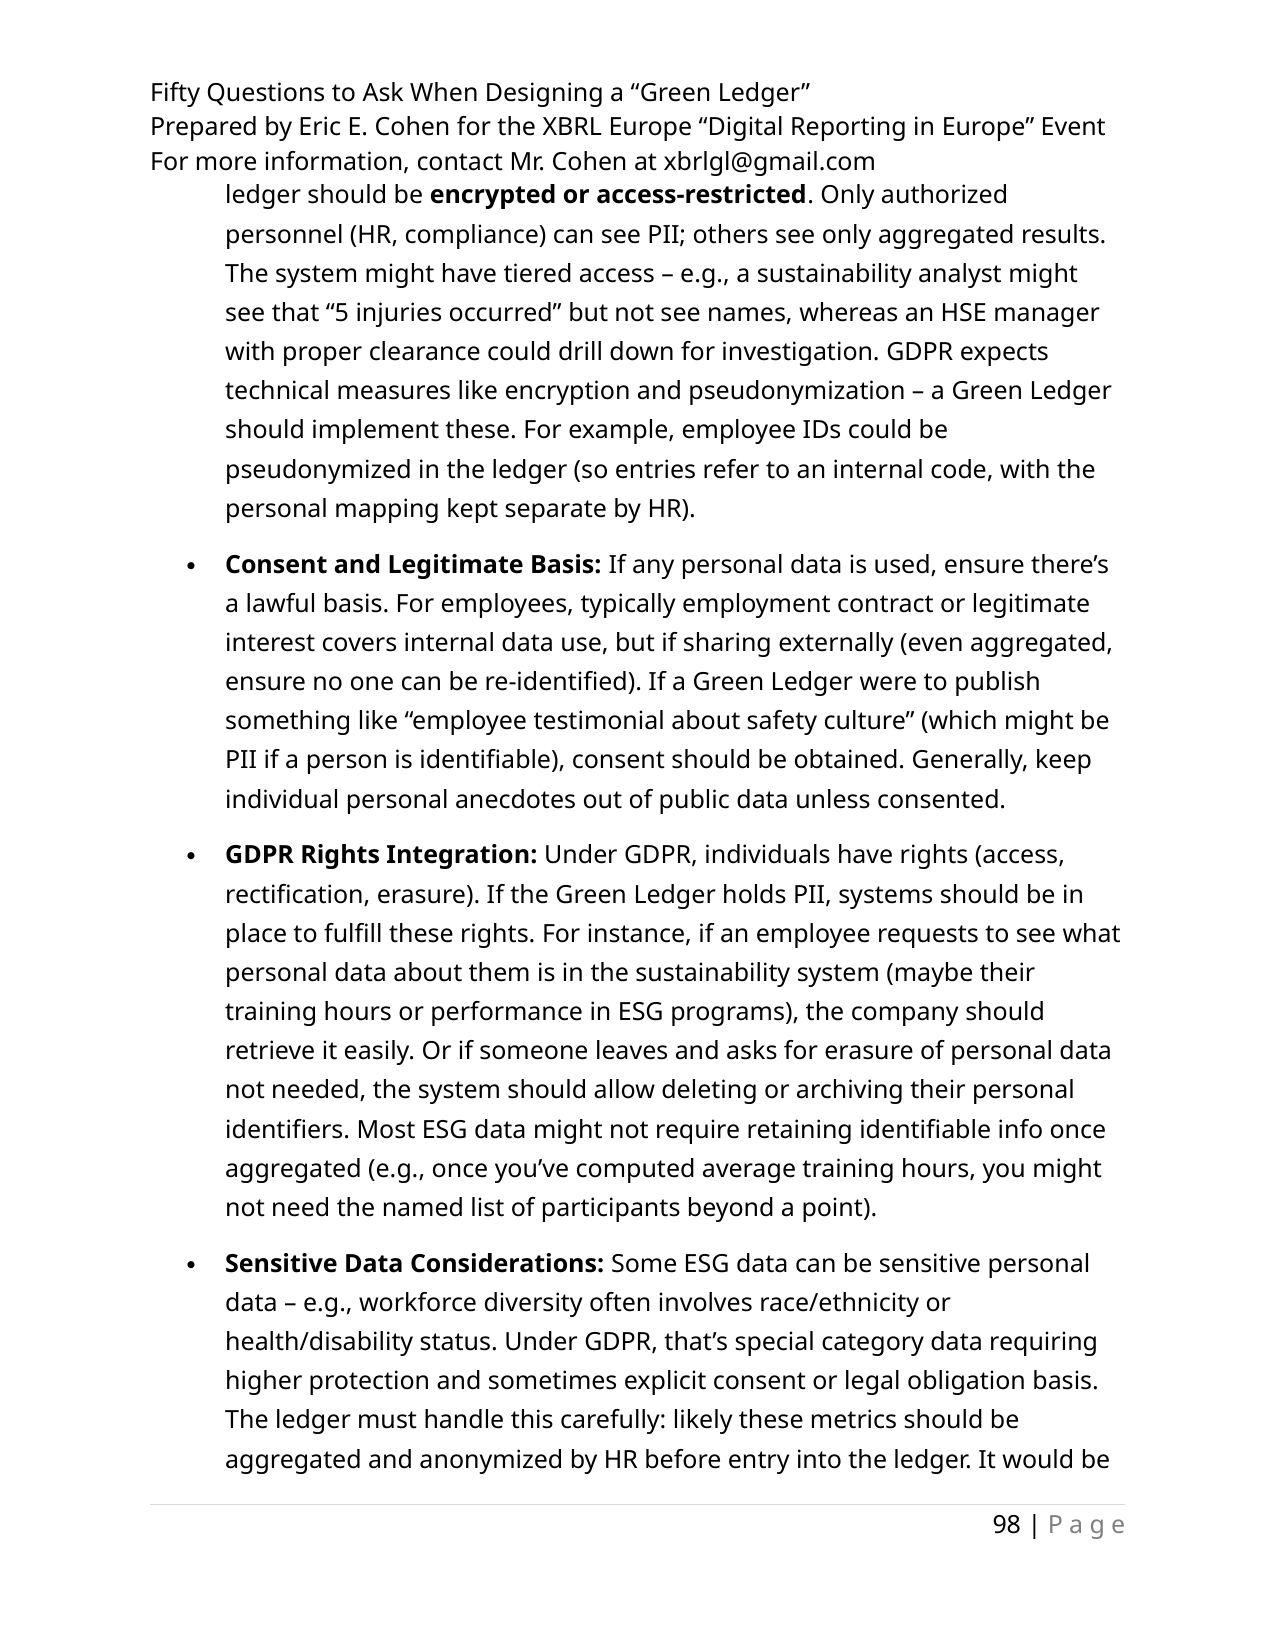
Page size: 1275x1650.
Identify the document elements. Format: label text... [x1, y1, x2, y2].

list Consent and Legitimate Basis: If any personal data is used, ensure there’s a lawful basis. For employees, typically employment contract or legitimate interest covers internal data use, but if sharing externally (even aggregated, ensure no one can be re-identified). If a Green Ledger were to publish something like “employee testimonial about safety culture” (which might be PII if a person is identifiable), consent should be obtained. Generally, keep individual personal anecdotes out of public data unless consented. [187, 546, 1125, 815]
list GDPR Rights Integration: Under GDPR, individuals have rights (access, rectification, erasure). If the Green Ledger holds PII, systems should be in place to fulfill these rights. For instance, if an employee requests to see what personal data about them is in the sustainability system (maybe their training hours or performance in ESG programs), the company should retrieve it easily. Or if someone leaves and asks for erasure of personal data not needed, the system should allow deleting or archiving their personal identifiers. Most ESG data might not require retaining identifiable info once aggregated (e.g., once you’ve computed average training hours, you might not need the named list of participants beyond a point). [187, 837, 1125, 1224]
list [187, 177, 1125, 524]
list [187, 1246, 1125, 1475]
